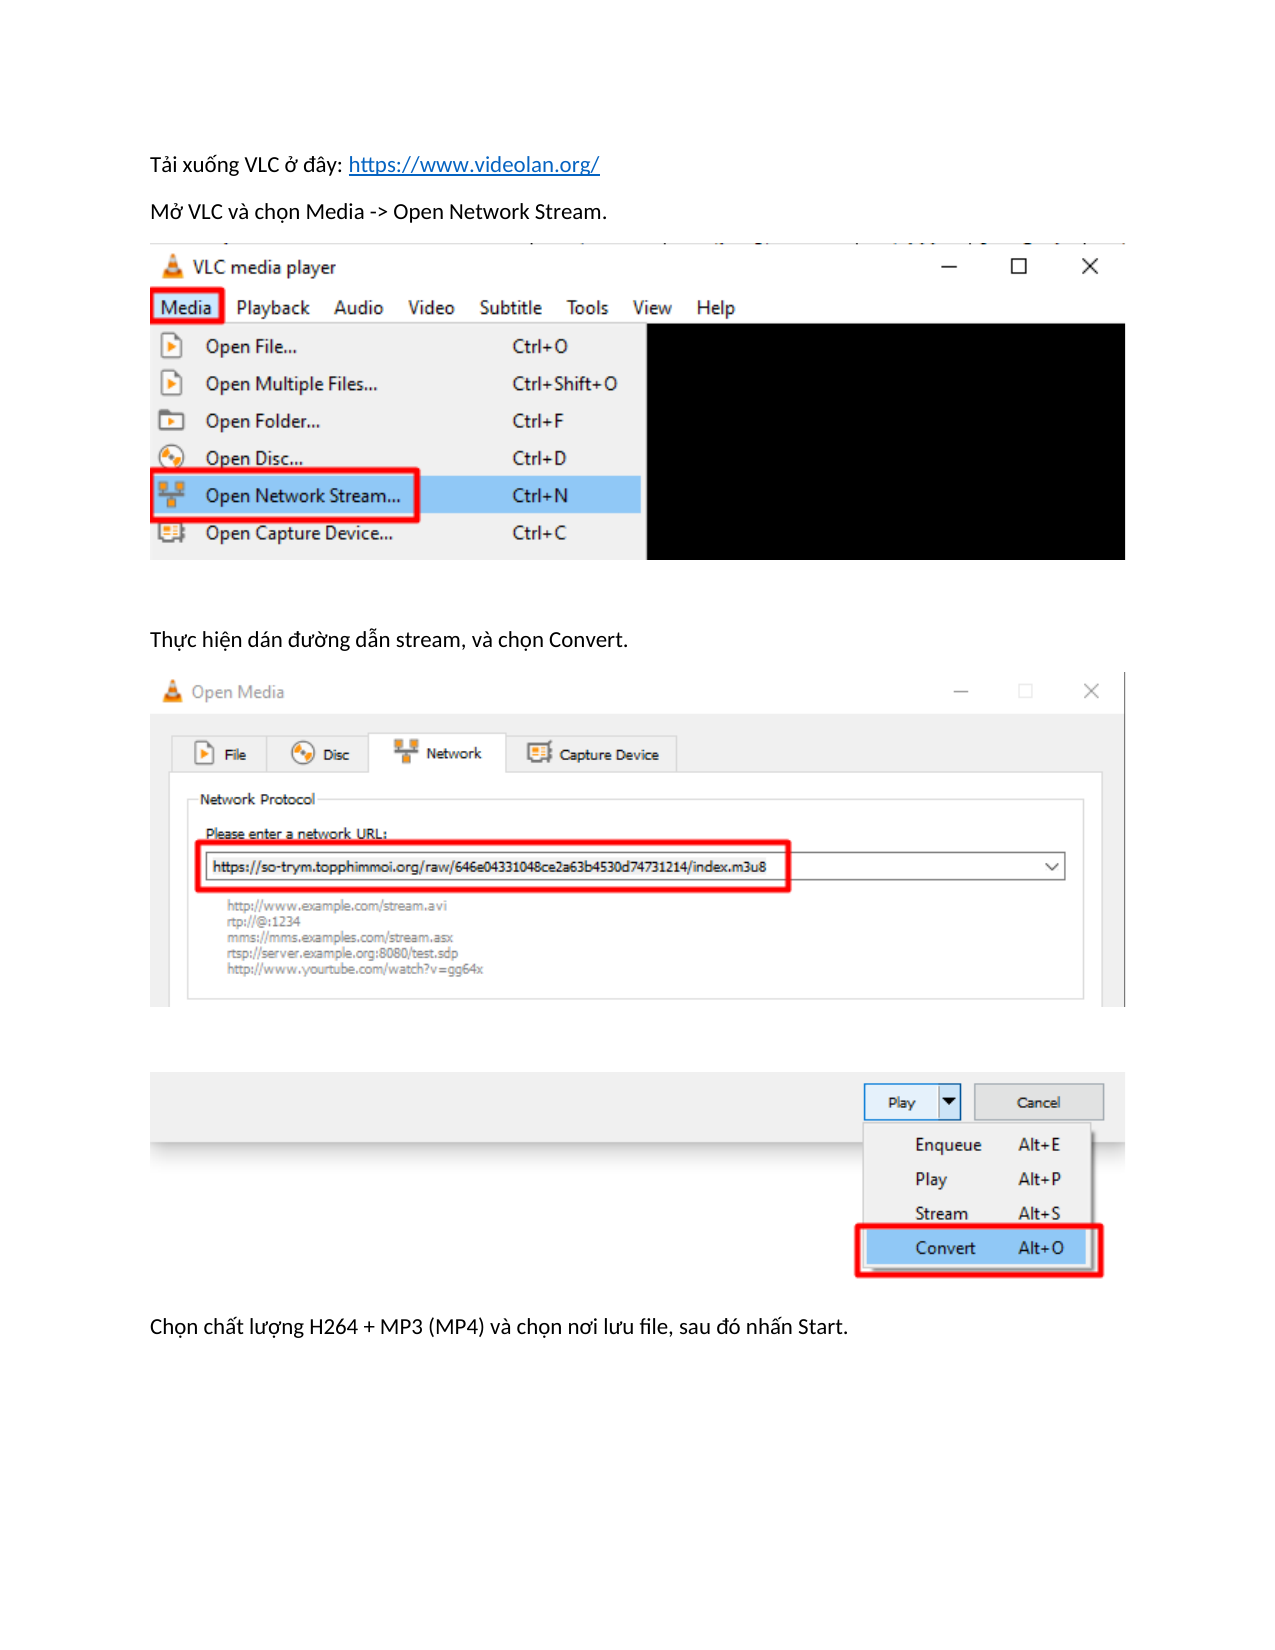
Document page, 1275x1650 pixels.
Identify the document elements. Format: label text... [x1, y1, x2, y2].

picture [150, 1072, 1125, 1293]
text Mở VLC và chọn Media -> Open Network Stream. [150, 197, 1125, 225]
text Chọn chất lượng H264 + MP3 (MP4) và chọn nơi lưu file, sau đó nhấn Start. [150, 1312, 1125, 1340]
text Tải xuống VLC ở đây: https://www.videolan.org/ [150, 150, 1125, 178]
text Thực hiện dán đường dẫn stream, và chọn Convert. [150, 625, 1125, 653]
picture [150, 672, 1125, 1007]
picture [150, 243, 1125, 560]
